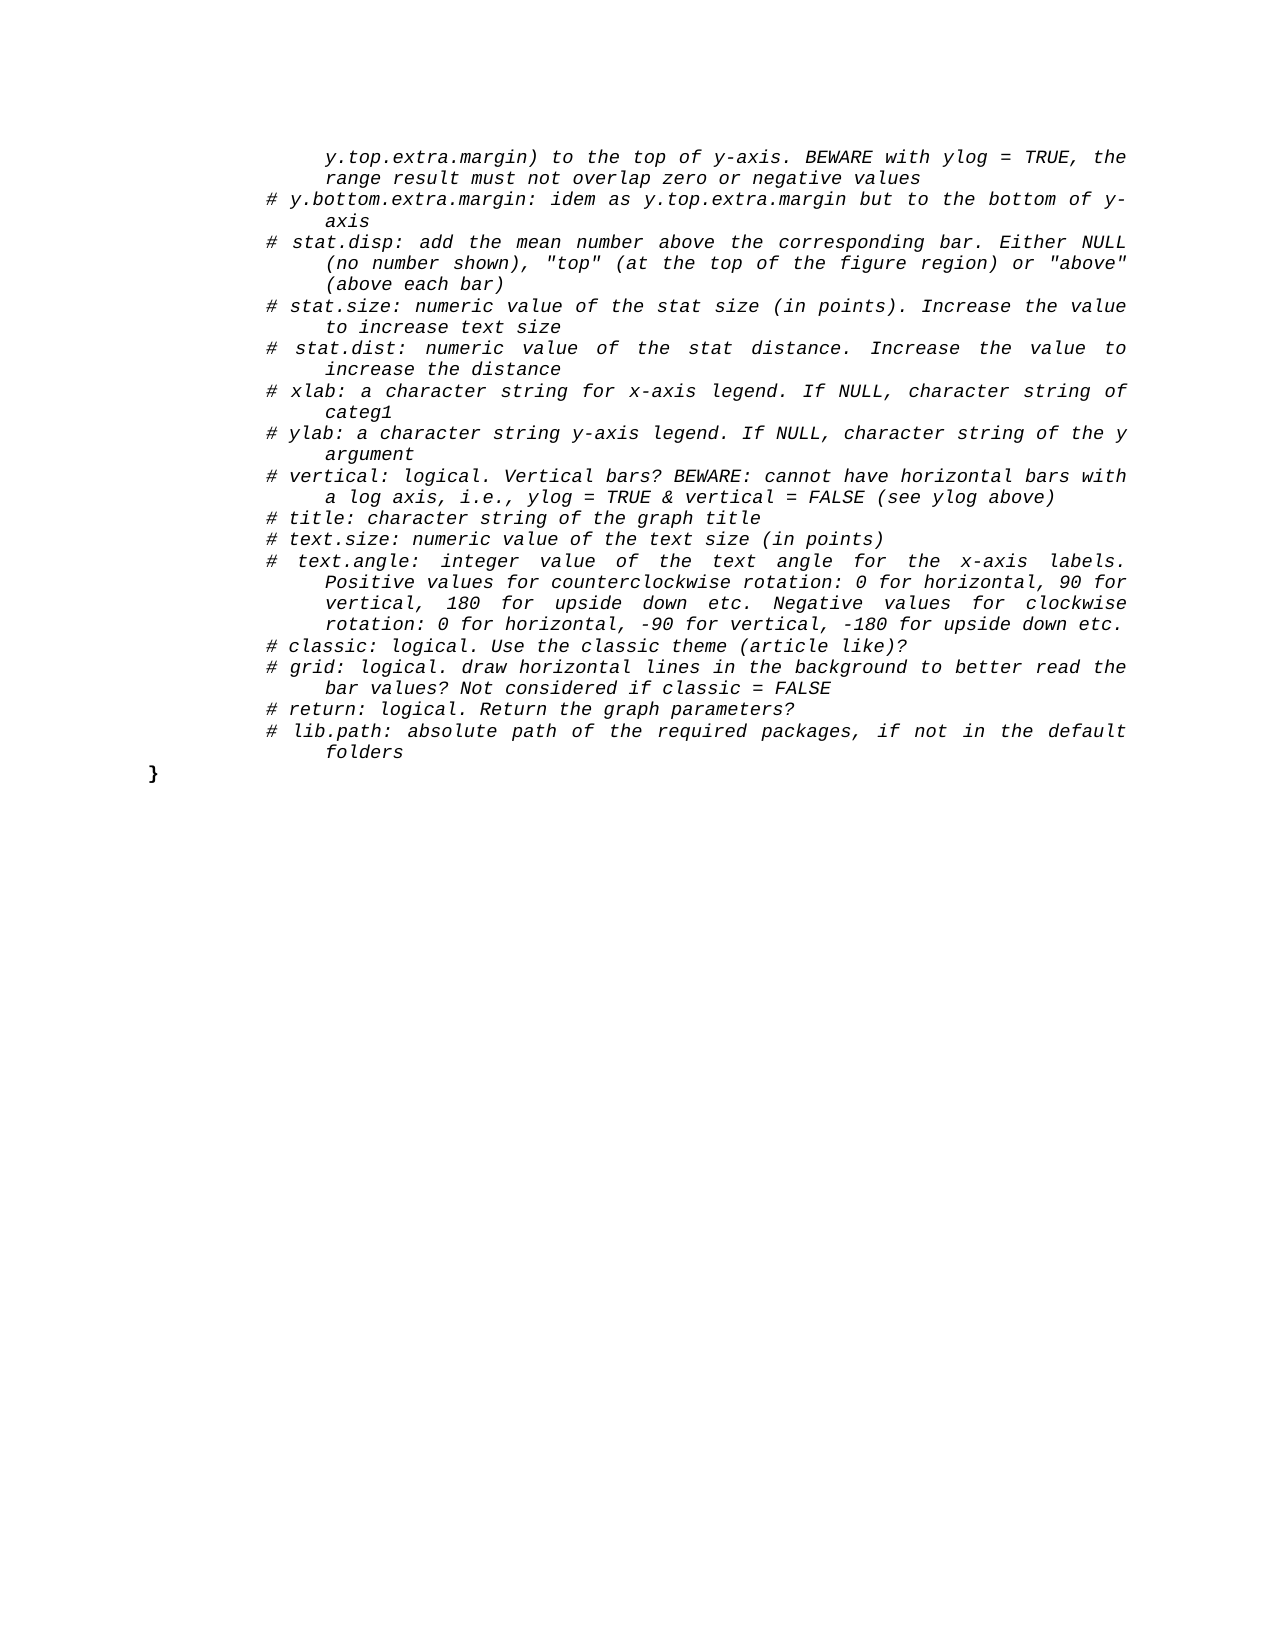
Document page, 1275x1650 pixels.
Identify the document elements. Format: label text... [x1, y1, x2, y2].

text # title: character string of the graph title [266, 509, 1127, 530]
text # return: logical. Return the graph parameters? [266, 700, 1127, 721]
text # stat.disp: add the mean number above the corresponding bar. Either NULL (no number shown), "top" (at the top of the figure region) or "above" (above each bar) [266, 233, 1127, 296]
text # stat.size: numeric value of the stat size (in points). Increase the value to increase text size [266, 296, 1127, 339]
text # stat.dist: numeric value of the stat distance. Increase the value to increase the distance [266, 339, 1127, 381]
text # xlab: a character string for x-axis legend. If NULL, character string of categ1 [266, 381, 1127, 424]
text # y.bottom.extra.margin: idem as y.top.extra.margin but to the bottom of y-axis [266, 190, 1127, 233]
text # text.size: numeric value of the text size (in points) [266, 530, 1127, 551]
text # vertical: logical. Vertical bars? BEWARE: cannot have horizontal bars with a log axis, i.e., ylog = TRUE & vertical = FALSE (see ylog above) [266, 466, 1127, 509]
text # text.angle: integer value of the text angle for the x-axis labels. Positive values for counterclockwise rotation: 0 for horizontal, 90 for vertical, 180 for upside down etc. Negative values for clockwise rotation: 0 for horizontal, -90 for vertical, -180 for upside down etc. [266, 551, 1127, 636]
text # grid: logical. draw horizontal lines in the background to better read the bar values? Not considered if classic = FALSE [266, 658, 1127, 700]
text } [148, 764, 1127, 785]
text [266, 148, 1127, 190]
text # ylab: a character string y-axis legend. If NULL, character string of the y argument [266, 424, 1127, 466]
text # classic: logical. Use the classic theme (article like)? [266, 636, 1127, 658]
text # lib.path: absolute path of the required packages, if not in the default folders [266, 721, 1127, 764]
